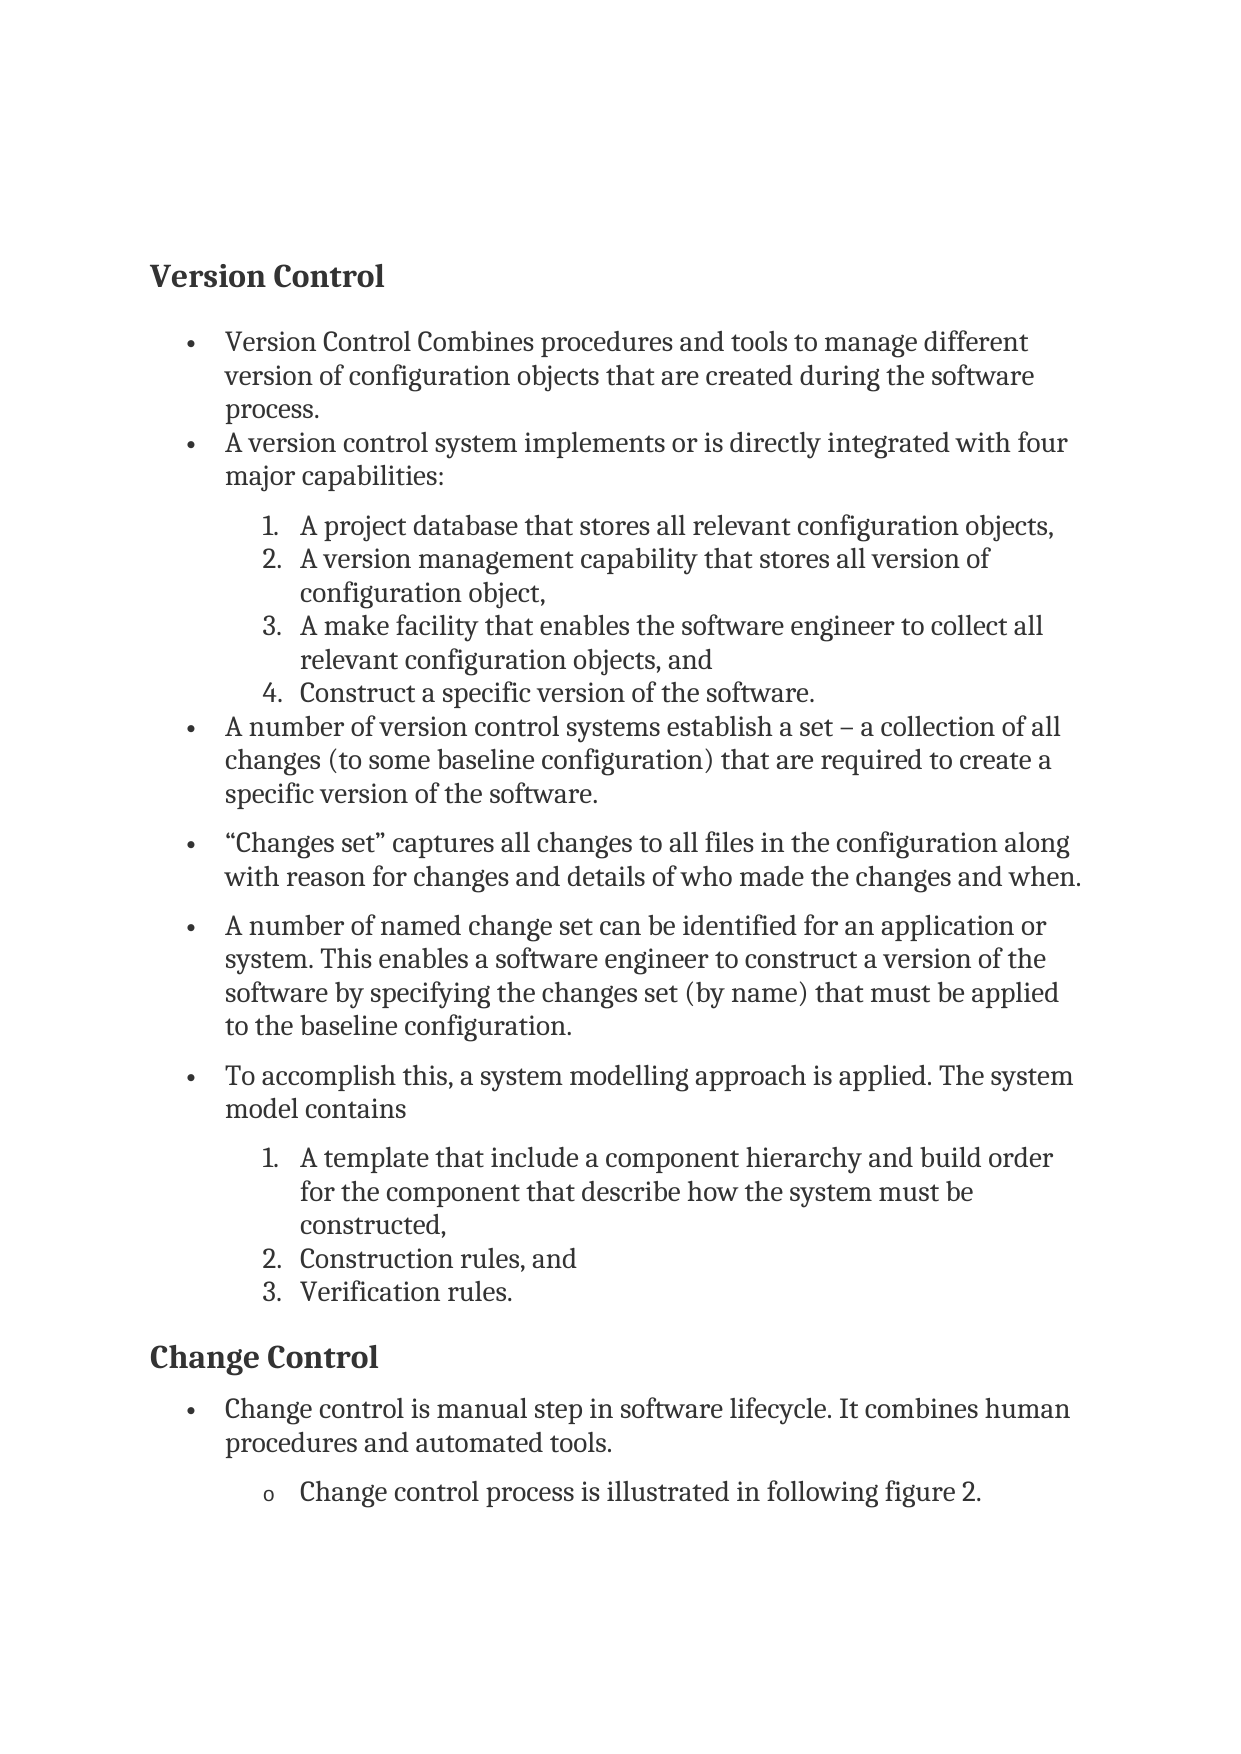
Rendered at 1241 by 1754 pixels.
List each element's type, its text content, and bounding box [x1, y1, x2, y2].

list A make facility that enables the software engineer to collect all relevant configuration objects, and [262, 609, 1090, 676]
list A version management capability that stores all version of configuration object, [262, 542, 1090, 609]
list “Changes set” captures all changes to all files in the configuration along with reason for changes and details of who made the changes and when. [187, 826, 1090, 893]
list Verification rules. [262, 1276, 1090, 1309]
list To accomplish this, a system modelling approach is applied. The system model contains [187, 1059, 1090, 1126]
list Change control process is illustrated in following figure 2. [262, 1475, 1090, 1508]
text Change Control [150, 1338, 1090, 1377]
list A number of named change set can be identified for an application or system. This enables a software engineer to construct a version of the software by specifying the changes set (by name) that must be applied to the baseline configuration. [187, 909, 1090, 1043]
list Construction rules, and [262, 1242, 1090, 1276]
list A version control system implements or is directly integrated with four major capabilities: [187, 426, 1090, 493]
list A project database that stores all relevant configuration objects, [262, 509, 1090, 542]
list A template that include a component hierarchy and build order for the component that describe how the system must be constructed, [262, 1141, 1090, 1242]
list A number of version control systems establish a set – a collection of all changes (to some baseline configuration) that are required to create a specific version of the software. [187, 710, 1090, 811]
list Version Control Combines procedures and tools to manage different version of configuration objects that are created during the software process. [187, 325, 1090, 426]
text Version Control [150, 258, 1090, 296]
list Change control is manual step in software lifecycle. It combines human procedures and automated tools. [187, 1392, 1090, 1459]
list Construct a specific version of the software. [262, 676, 1090, 710]
